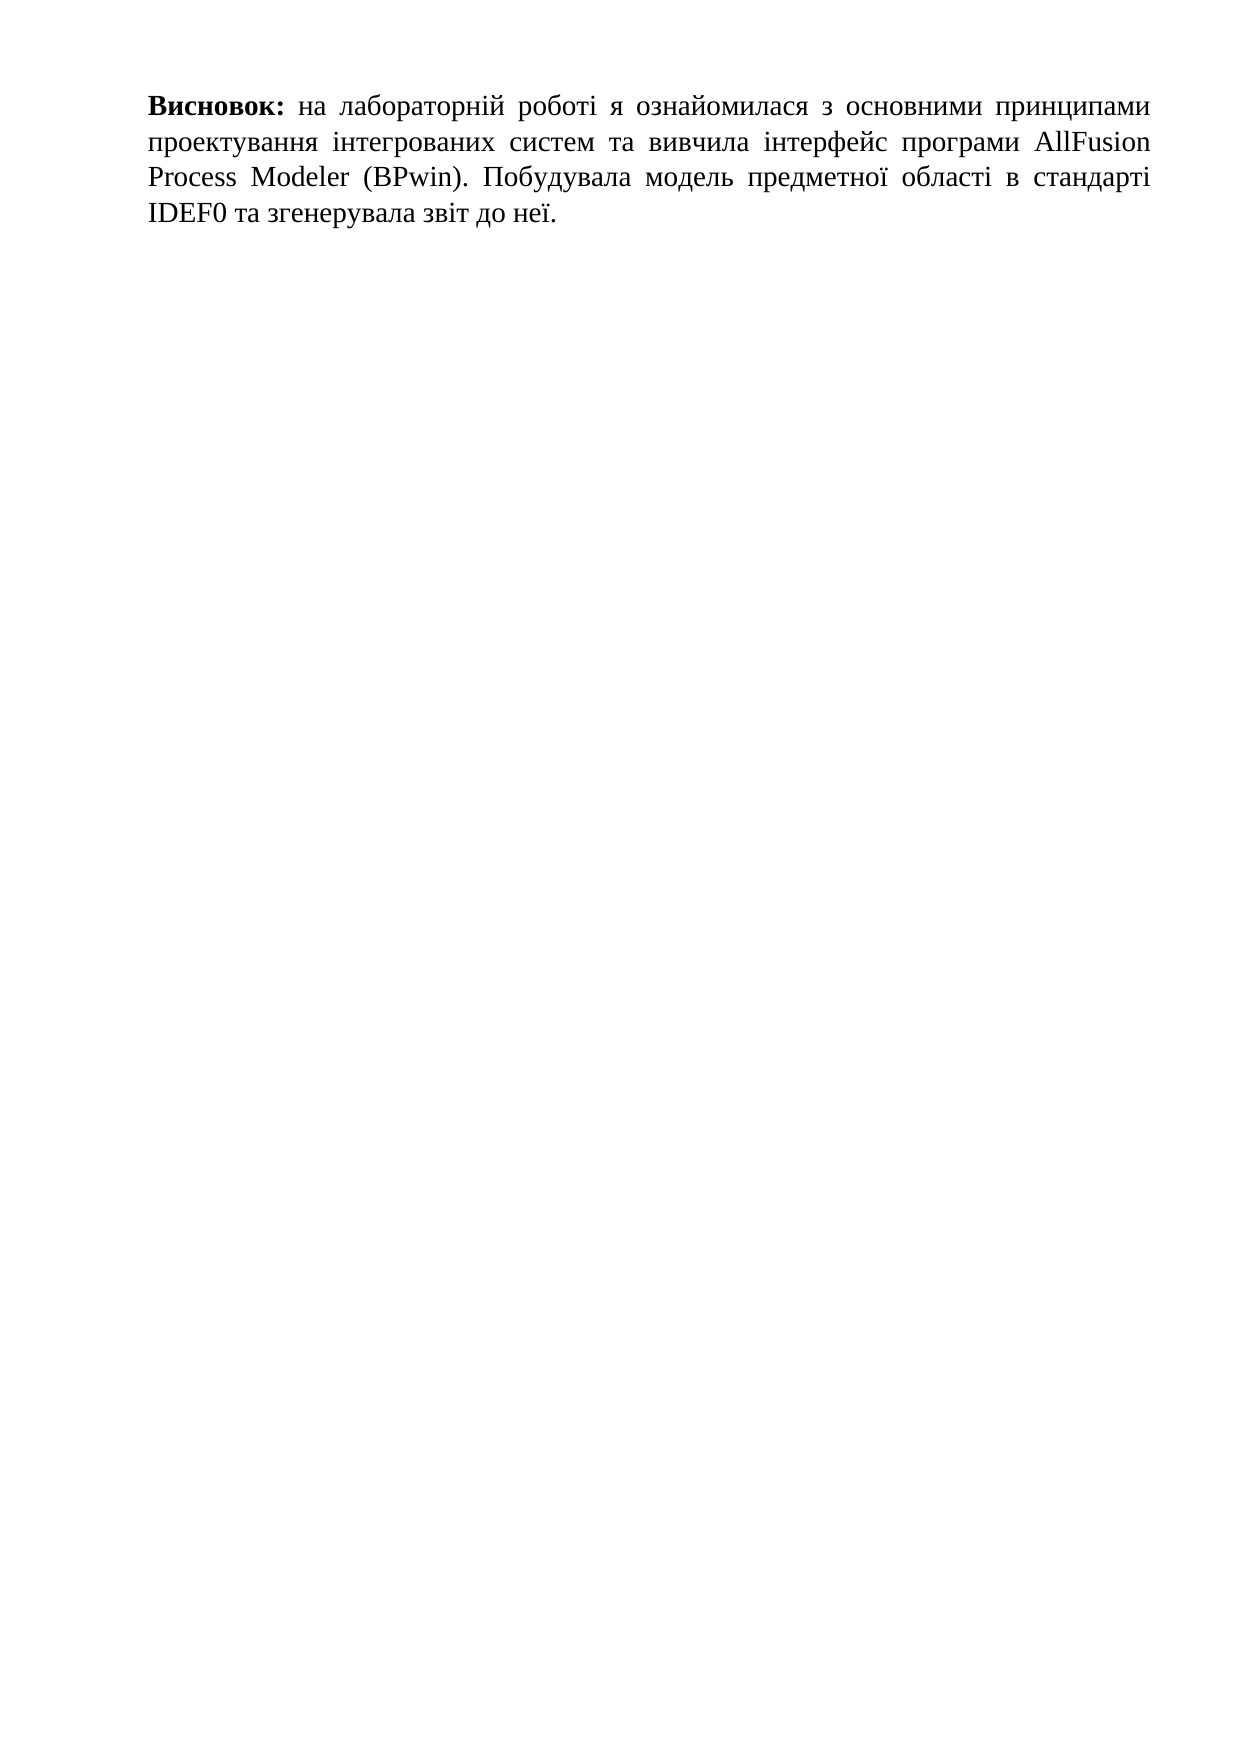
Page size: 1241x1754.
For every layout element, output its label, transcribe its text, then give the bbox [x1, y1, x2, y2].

text Висновок: на лабораторній роботі я ознайомилася з основними принципами проектування інтегрованих систем та вивчила інтерфейс програми AllFusion Process Modeler (BPwin). Побудувала модель предметної області в стандарті IDEF0 та згенерувала звіт до неї. [148, 88, 1152, 229]
